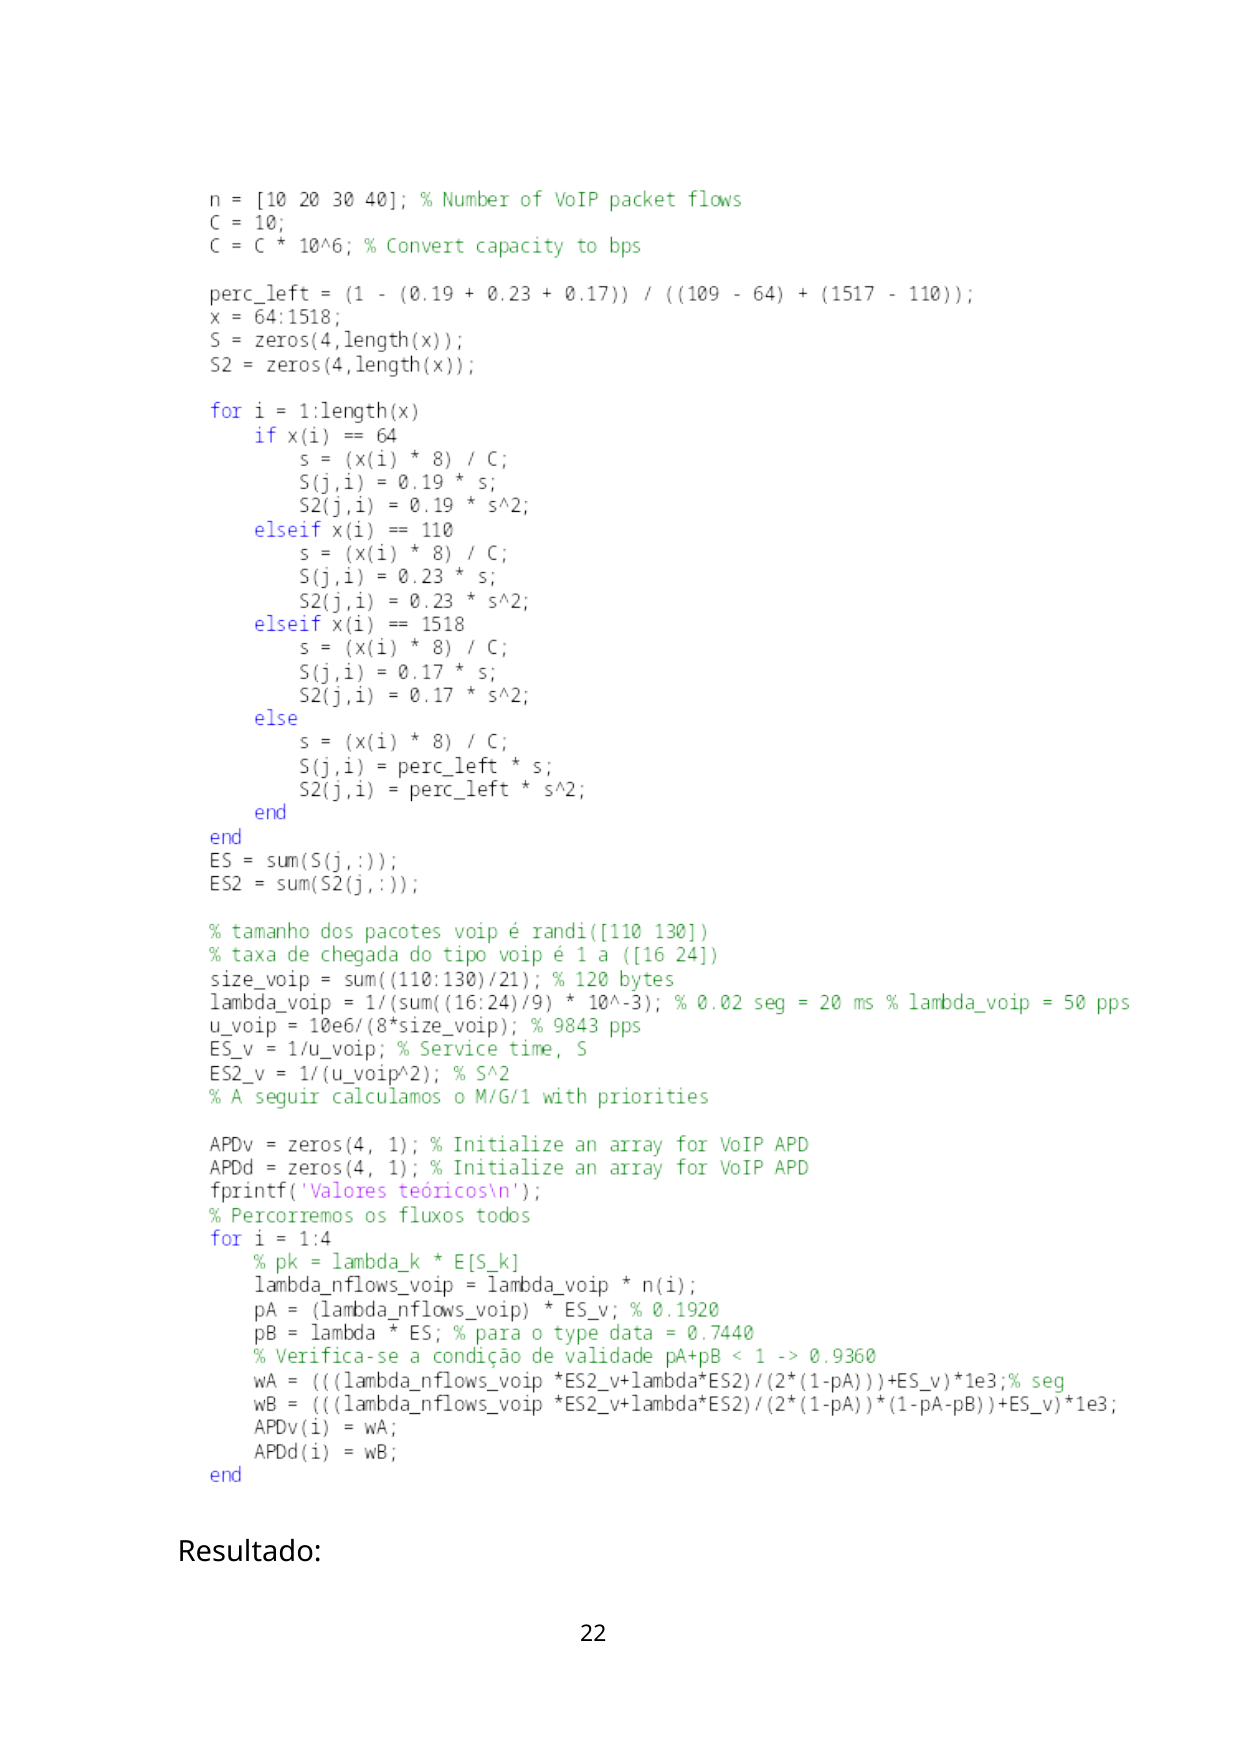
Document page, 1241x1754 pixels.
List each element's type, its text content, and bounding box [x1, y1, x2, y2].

subtitle Resultado: [177, 1530, 1186, 1569]
